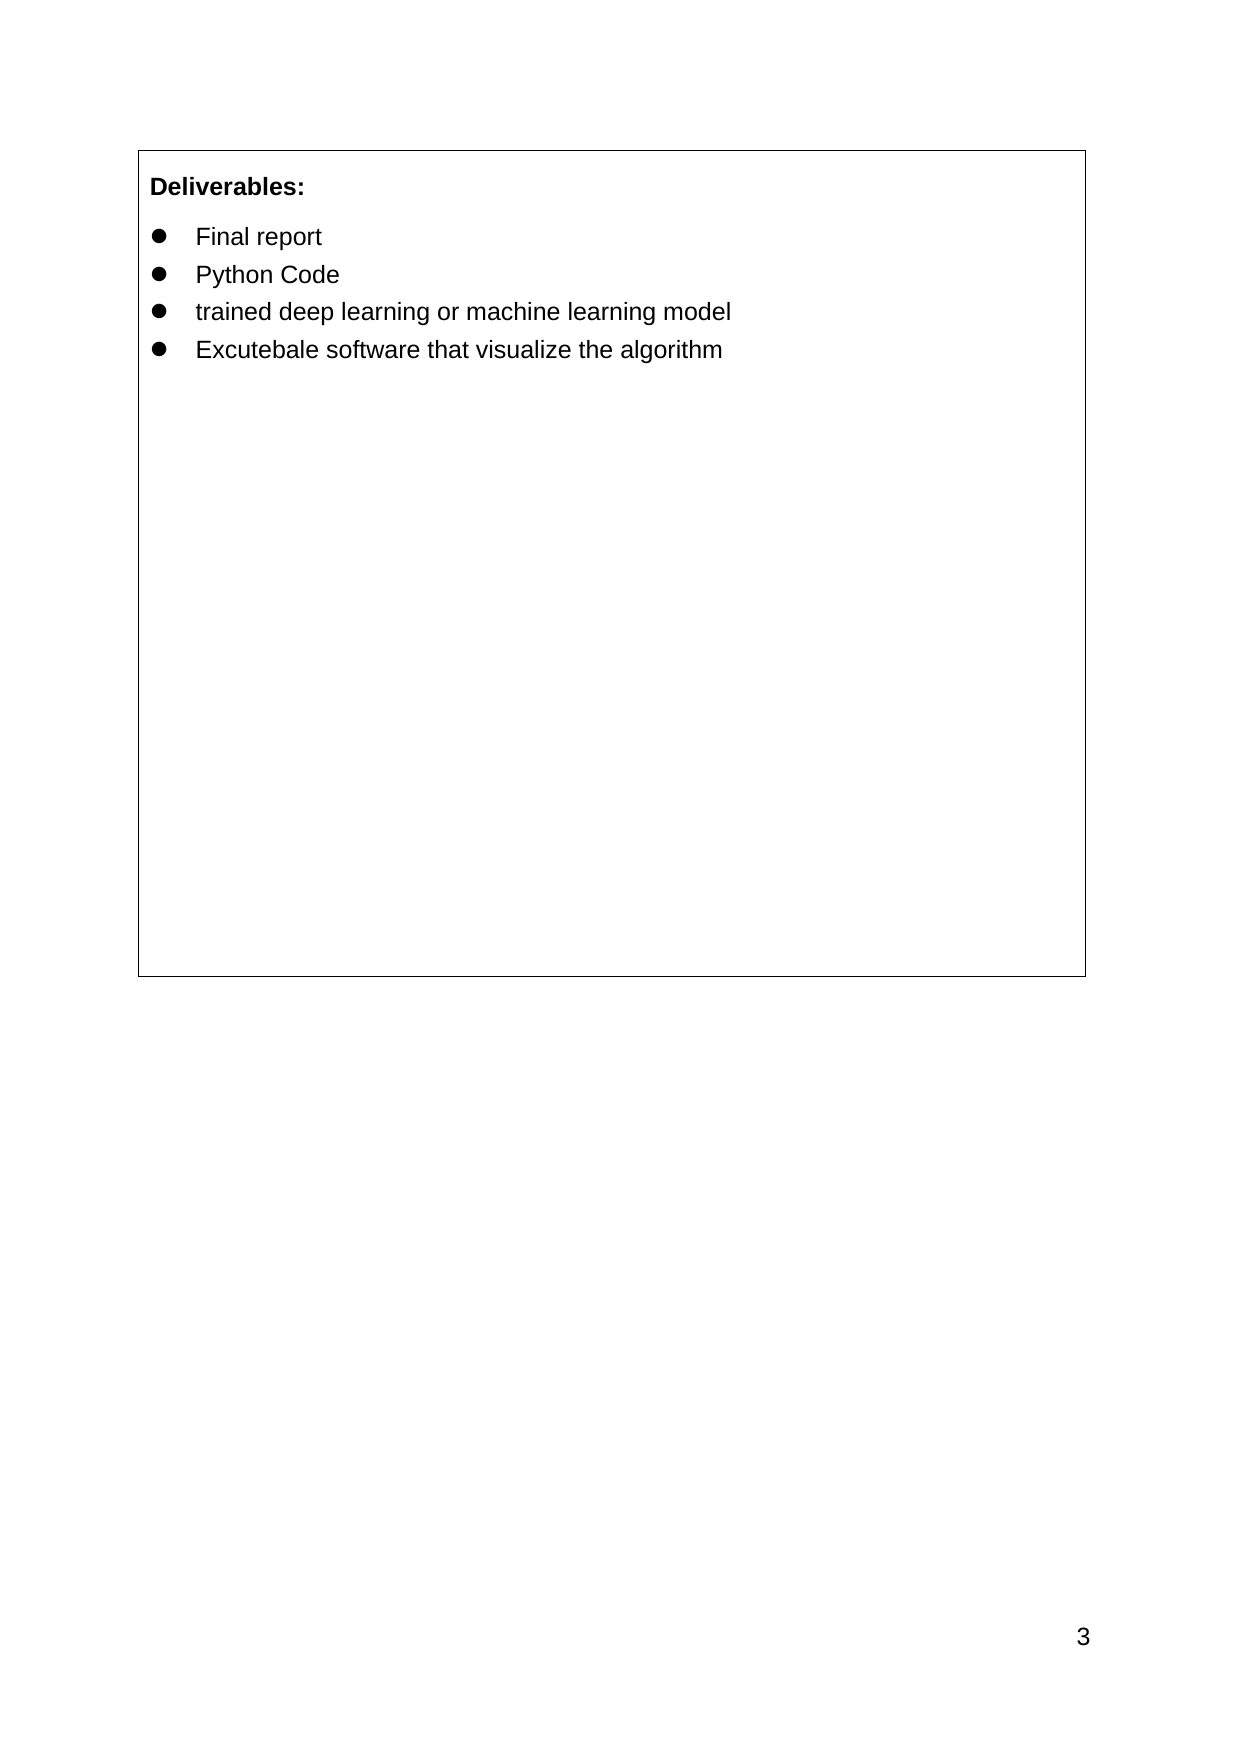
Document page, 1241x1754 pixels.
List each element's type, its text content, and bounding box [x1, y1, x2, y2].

table_cell Deliverables: Final report Python Code trained deep learning or machine learning model Excutebale software that visualize the algorithm [139, 151, 1085, 976]
